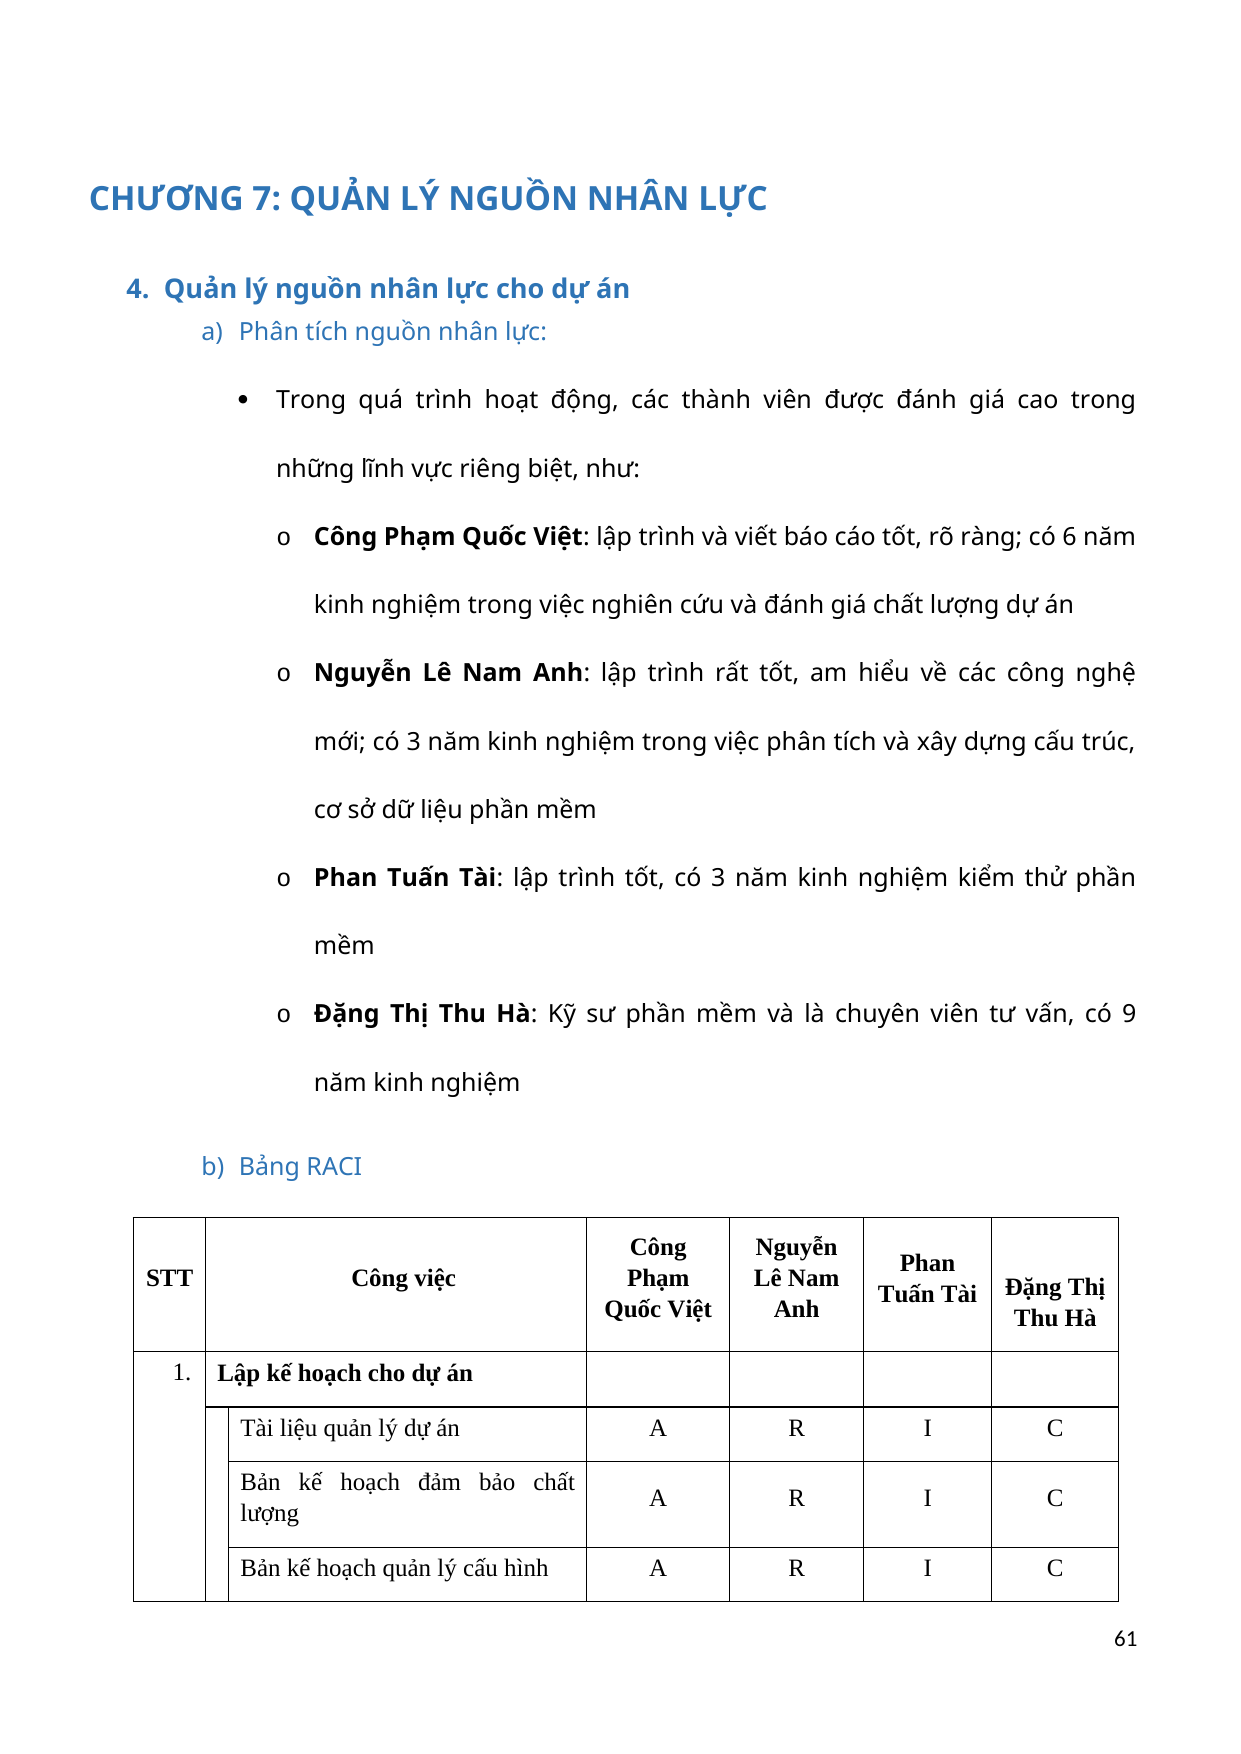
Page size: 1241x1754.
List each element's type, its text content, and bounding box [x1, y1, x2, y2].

table_cell [730, 1352, 863, 1406]
table_header Công Phạm Quốc Việt [587, 1218, 729, 1351]
list Phan Tuấn Tài: lập trình tốt, có 3 năm kinh nghiệm kiểm thử phần mềm [276, 859, 1137, 962]
table_cell R [730, 1462, 863, 1547]
table_cell R [730, 1408, 863, 1461]
list Nguyễn Lê Nam Anh: lập trình rất tốt, am hiểu về các công nghệ mới; có 3 năm kinh nghiệm trong việc phân tích và xây dựng cấu trúc, cơ sở dữ liệu phần mềm [276, 655, 1137, 825]
table_header STT [134, 1218, 205, 1351]
list Đặng Thị Thu Hà: Kỹ sư phần mềm và là chuyên viên tư vấn, có 9 năm kinh nghiệm [276, 996, 1137, 1098]
table_cell Bản kế hoạch đảm bảo chất lượng [229, 1462, 586, 1547]
table_header Đặng Thị Thu Hà [992, 1218, 1118, 1351]
table_cell A [587, 1548, 729, 1601]
table_header Công việc [206, 1218, 586, 1351]
table_cell I [864, 1462, 991, 1547]
table_cell [864, 1352, 991, 1406]
table_header Phan Tuấn Tài [864, 1218, 991, 1351]
table_cell Bản kế hoạch quản lý cấu hình [229, 1548, 586, 1601]
table_cell I [864, 1548, 991, 1601]
list Công Phạm Quốc Việt: lập trình và viết báo cáo tốt, rõ ràng; có 6 năm kinh nghiệm trong việc nghiên cứu và đánh giá chất lượng dự án [276, 518, 1137, 621]
table_cell A [587, 1408, 729, 1461]
table_cell Lập kế hoạch cho dự án [206, 1352, 586, 1406]
table_cell C [992, 1408, 1118, 1461]
subtitle Bảng RACI [201, 1149, 1137, 1183]
table_cell C [992, 1548, 1118, 1601]
table_cell Tài liệu quản lý dự án [229, 1408, 586, 1461]
subtitle Phân tích nguồn nhân lực: [201, 314, 1137, 348]
list Trong quá trình hoạt động, các thành viên được đánh giá cao trong những lĩnh vực riêng biệt, như: [239, 382, 1137, 484]
table_cell C [992, 1462, 1118, 1547]
table_cell A [587, 1462, 729, 1547]
table_cell [206, 1408, 228, 1601]
table_cell [587, 1352, 729, 1406]
subtitle CHƯƠNG 7: QUẢN LÝ NGUỒN NHÂN LỰC [89, 175, 1137, 220]
table_cell R [730, 1548, 863, 1601]
table_cell I [864, 1408, 991, 1461]
table_cell [134, 1352, 205, 1601]
subtitle Quản lý nguồn nhân lực cho dự án [126, 270, 1137, 307]
table_cell [992, 1352, 1118, 1406]
table_header Nguyễn Lê Nam Anh [730, 1218, 863, 1351]
